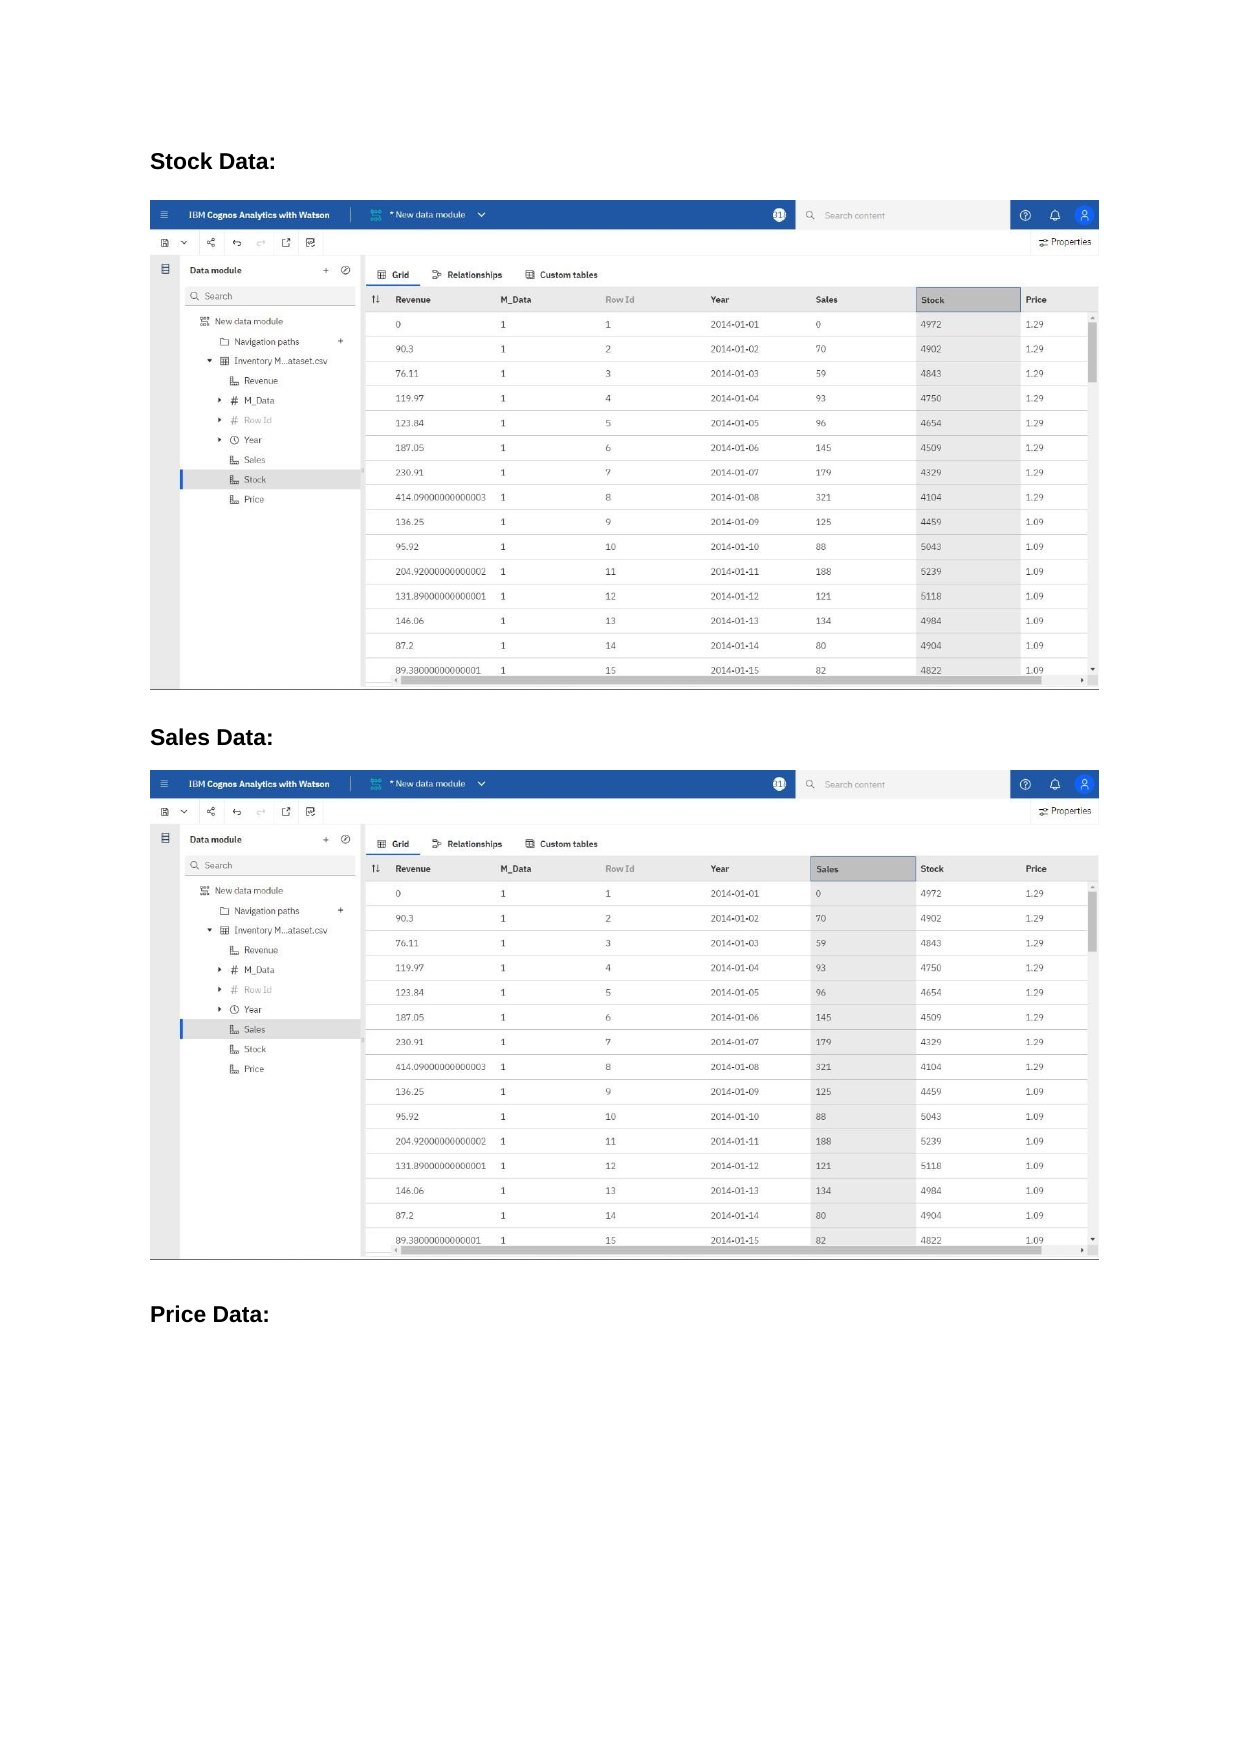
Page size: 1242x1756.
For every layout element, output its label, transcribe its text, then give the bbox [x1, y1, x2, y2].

text Sales Data: [150, 724, 1173, 750]
picture [150, 770, 1099, 1260]
text Stock Data: [150, 148, 1173, 174]
text Price Data: [150, 1301, 1173, 1327]
picture [150, 200, 1099, 690]
